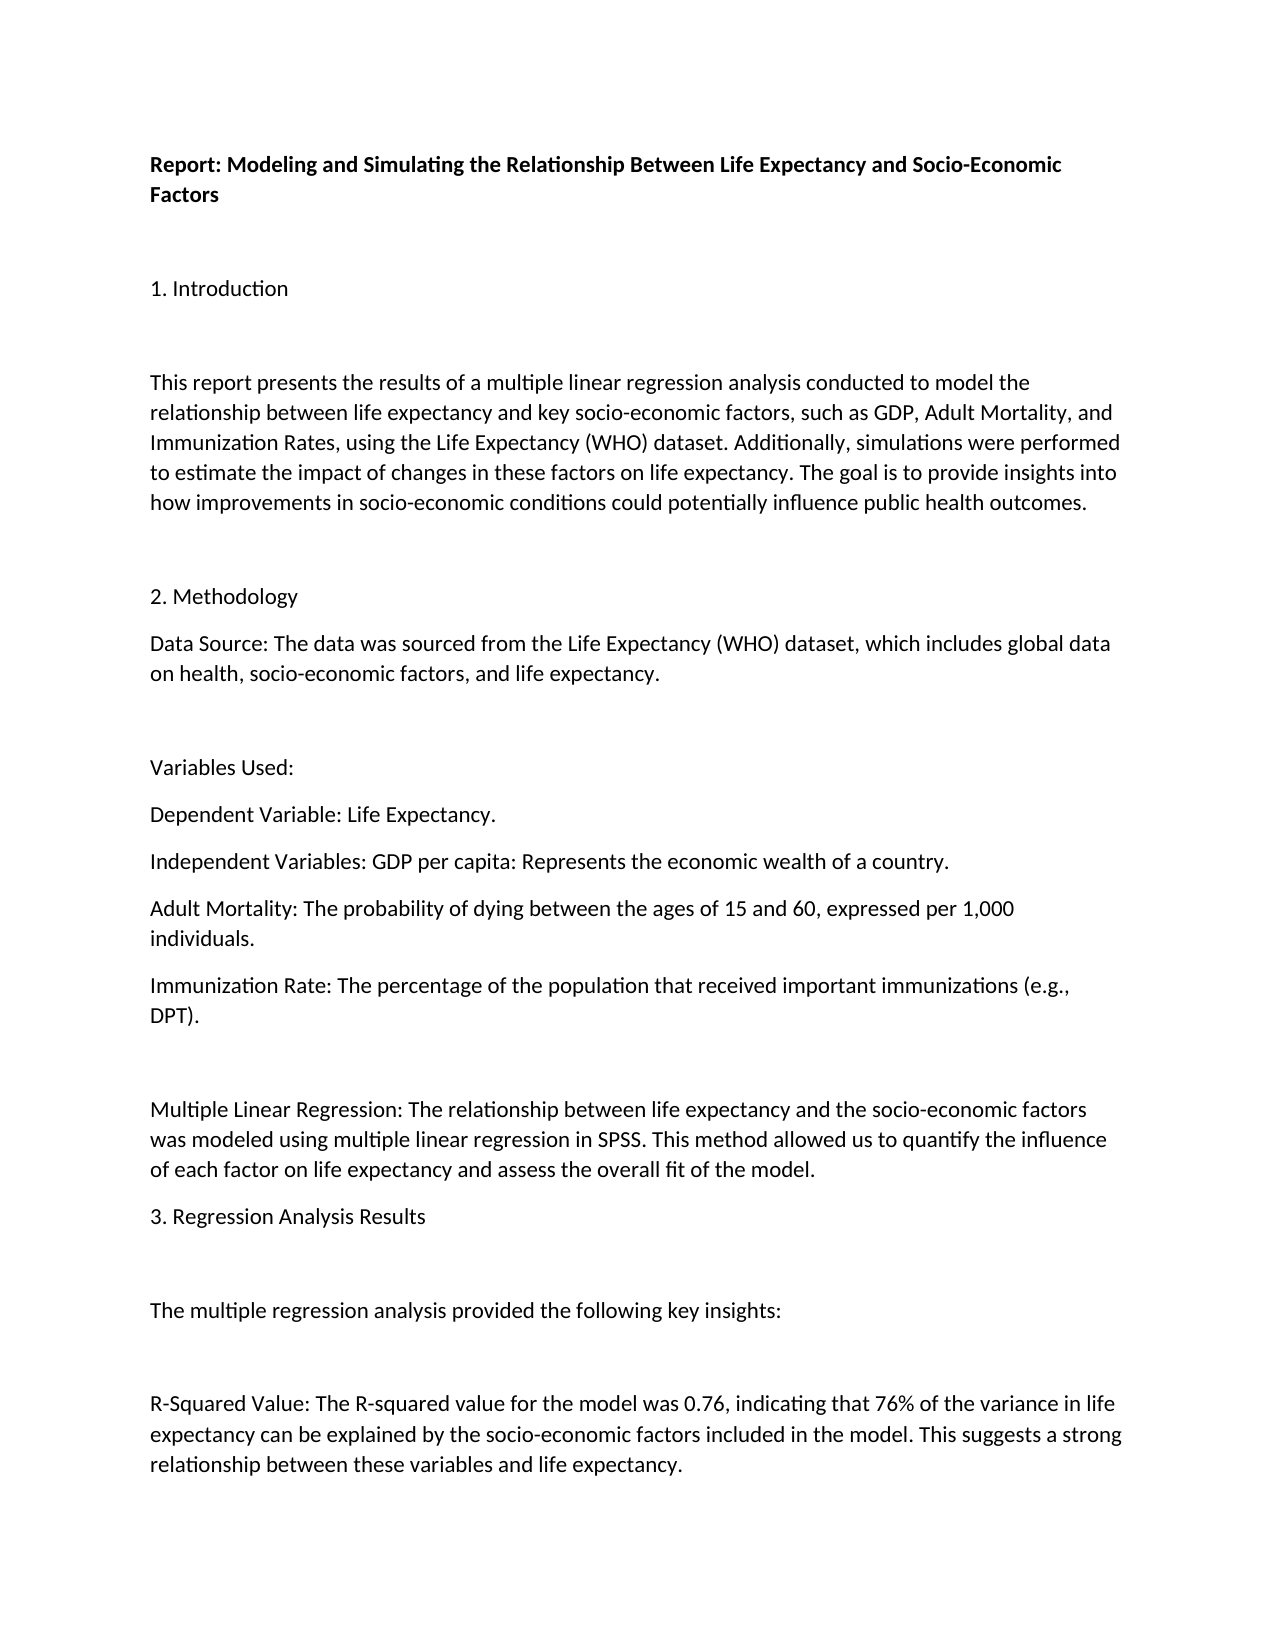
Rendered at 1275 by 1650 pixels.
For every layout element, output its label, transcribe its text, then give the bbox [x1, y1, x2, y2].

text This report presents the results of a multiple linear regression analysis conducted to model the relationship between life expectancy and key socio-economic factors, such as GDP, Adult Mortality, and Immunization Rates, using the Life Expectancy (WHO) dataset. Additionally, simulations were performed to estimate the impact of changes in these factors on life expectancy. The goal is to provide insights into how improvements in socio-economic conditions could potentially influence public health outcomes. [150, 368, 1125, 517]
text R-Squared Value: The R-squared value for the model was 0.76, indicating that 76% of the variance in life expectancy can be explained by the socio-economic factors included in the model. This suggests a strong relationship between these variables and life expectancy. [150, 1389, 1125, 1478]
text 3. Regression Analysis Results [150, 1202, 1125, 1230]
text 1. Introduction [150, 274, 1125, 302]
text Independent Variables: GDP per capita: Represents the economic wealth of a country. [150, 847, 1125, 875]
text Report: Modeling and Simulating the Relationship Between Life Expectancy and Socio-Economic Factors [150, 150, 1125, 208]
text Multiple Linear Regression: The relationship between life expectancy and the socio-economic factors was modeled using multiple linear regression in SPSS. This method allowed us to quantify the influence of each factor on life expectancy and assess the overall fit of the model. [150, 1095, 1125, 1183]
text Dependent Variable: Life Expectancy. [150, 800, 1125, 828]
text Data Source: The data was sourced from the Life Expectancy (WHO) dataset, which includes global data on health, socio-economic factors, and life expectancy. [150, 629, 1125, 687]
text Immunization Rate: The percentage of the population that received important immunizations (e.g., DPT). [150, 971, 1125, 1029]
text The multiple regression analysis provided the following key insights: [150, 1296, 1125, 1324]
text Variables Used: [150, 753, 1125, 781]
text 2. Methodology [150, 582, 1125, 610]
text Adult Mortality: The probability of dying between the ages of 15 and 60, expressed per 1,000 individuals. [150, 894, 1125, 952]
